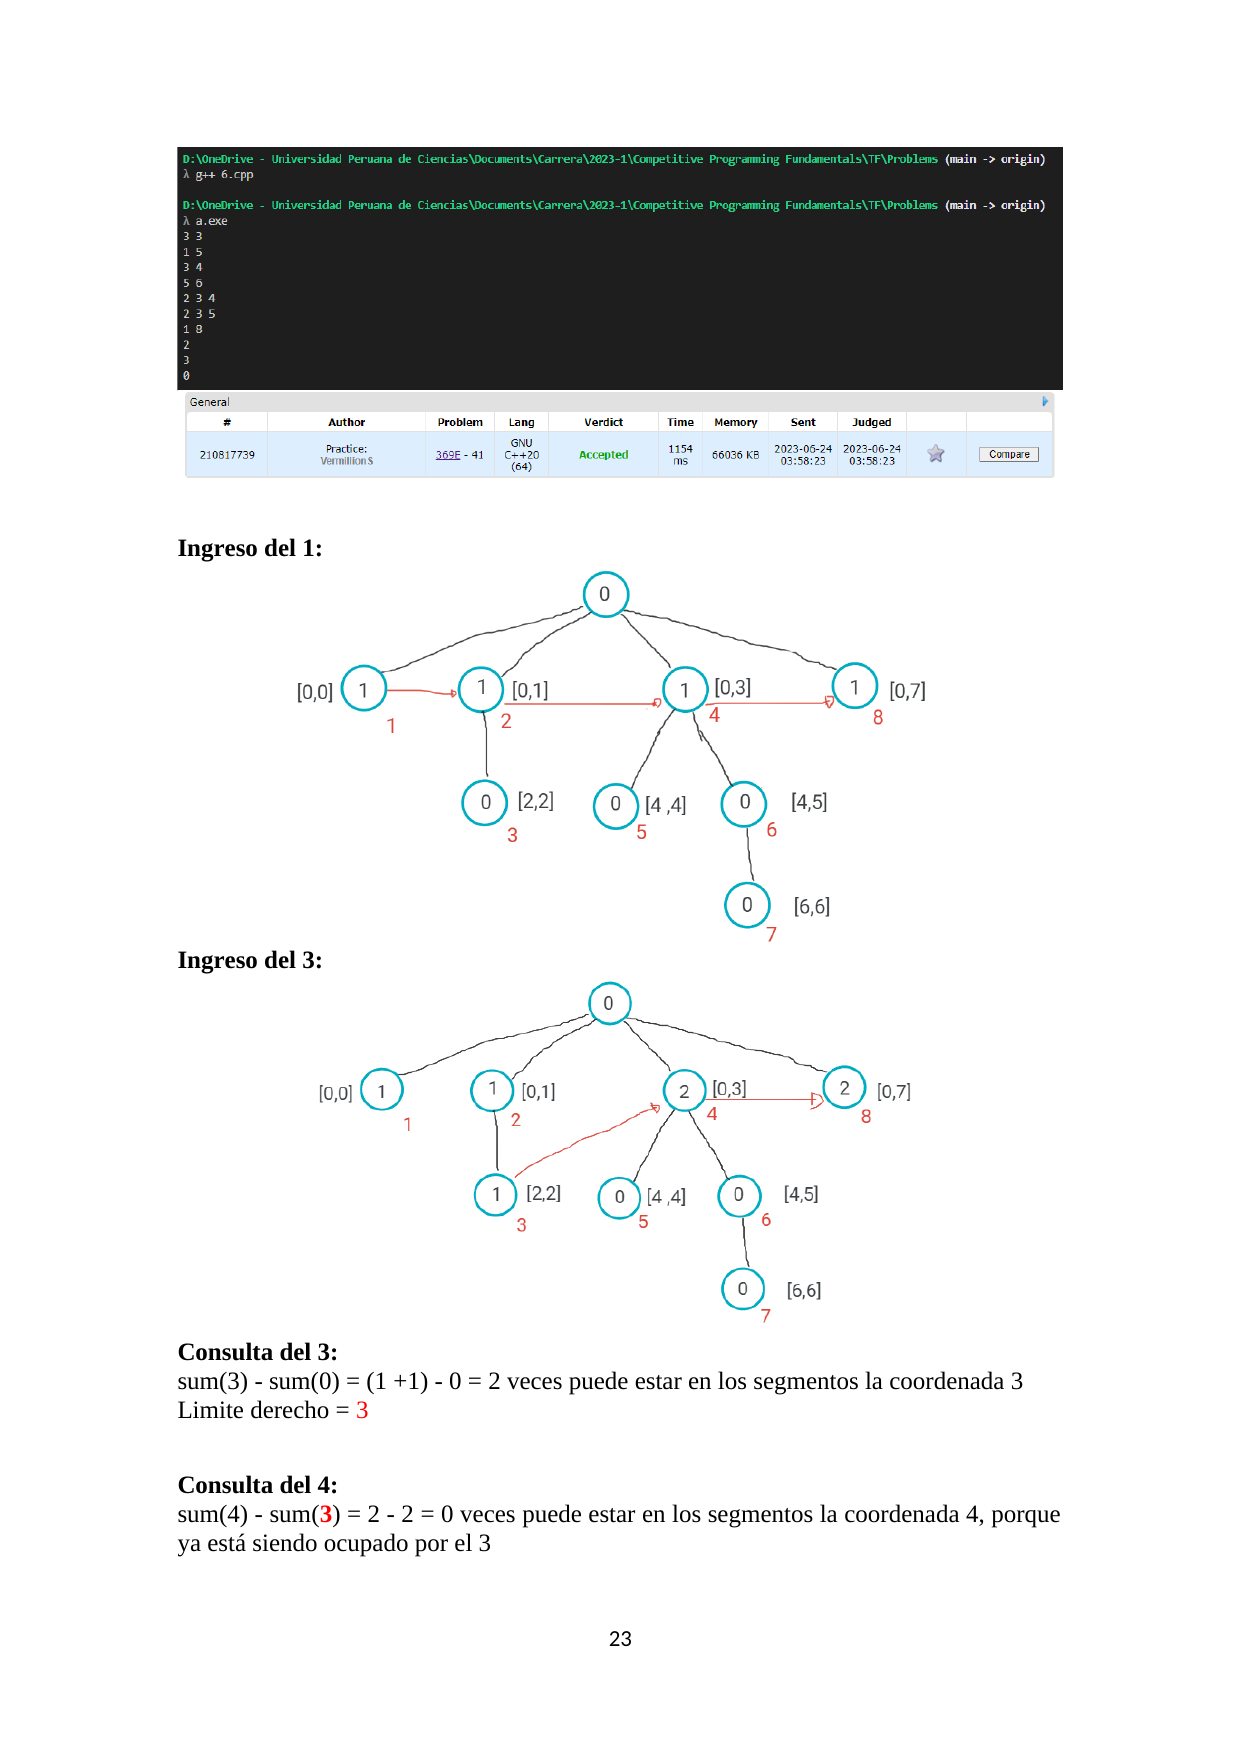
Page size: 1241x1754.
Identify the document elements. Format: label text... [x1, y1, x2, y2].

picture [312, 973, 928, 1338]
text Limite derecho = 3 [177, 1395, 1063, 1424]
picture [177, 147, 1063, 487]
text Ingreso del 1: [177, 533, 1063, 562]
text sum(4) - sum(3) = 2 - 2 = 0 veces puede estar en los segmentos la coordenada 4, porque ya está siendo ocupado por el 3 [177, 1499, 1063, 1557]
picture [286, 561, 954, 945]
text sum(3) - sum(0) = (1 +1) - 0 = 2 veces puede estar en los segmentos la coordenada 3 [177, 1366, 1063, 1395]
text Consulta del 3: [177, 1337, 1063, 1366]
text Ingreso del 3: [177, 945, 1063, 973]
text Consulta del 4: [177, 1471, 1063, 1499]
